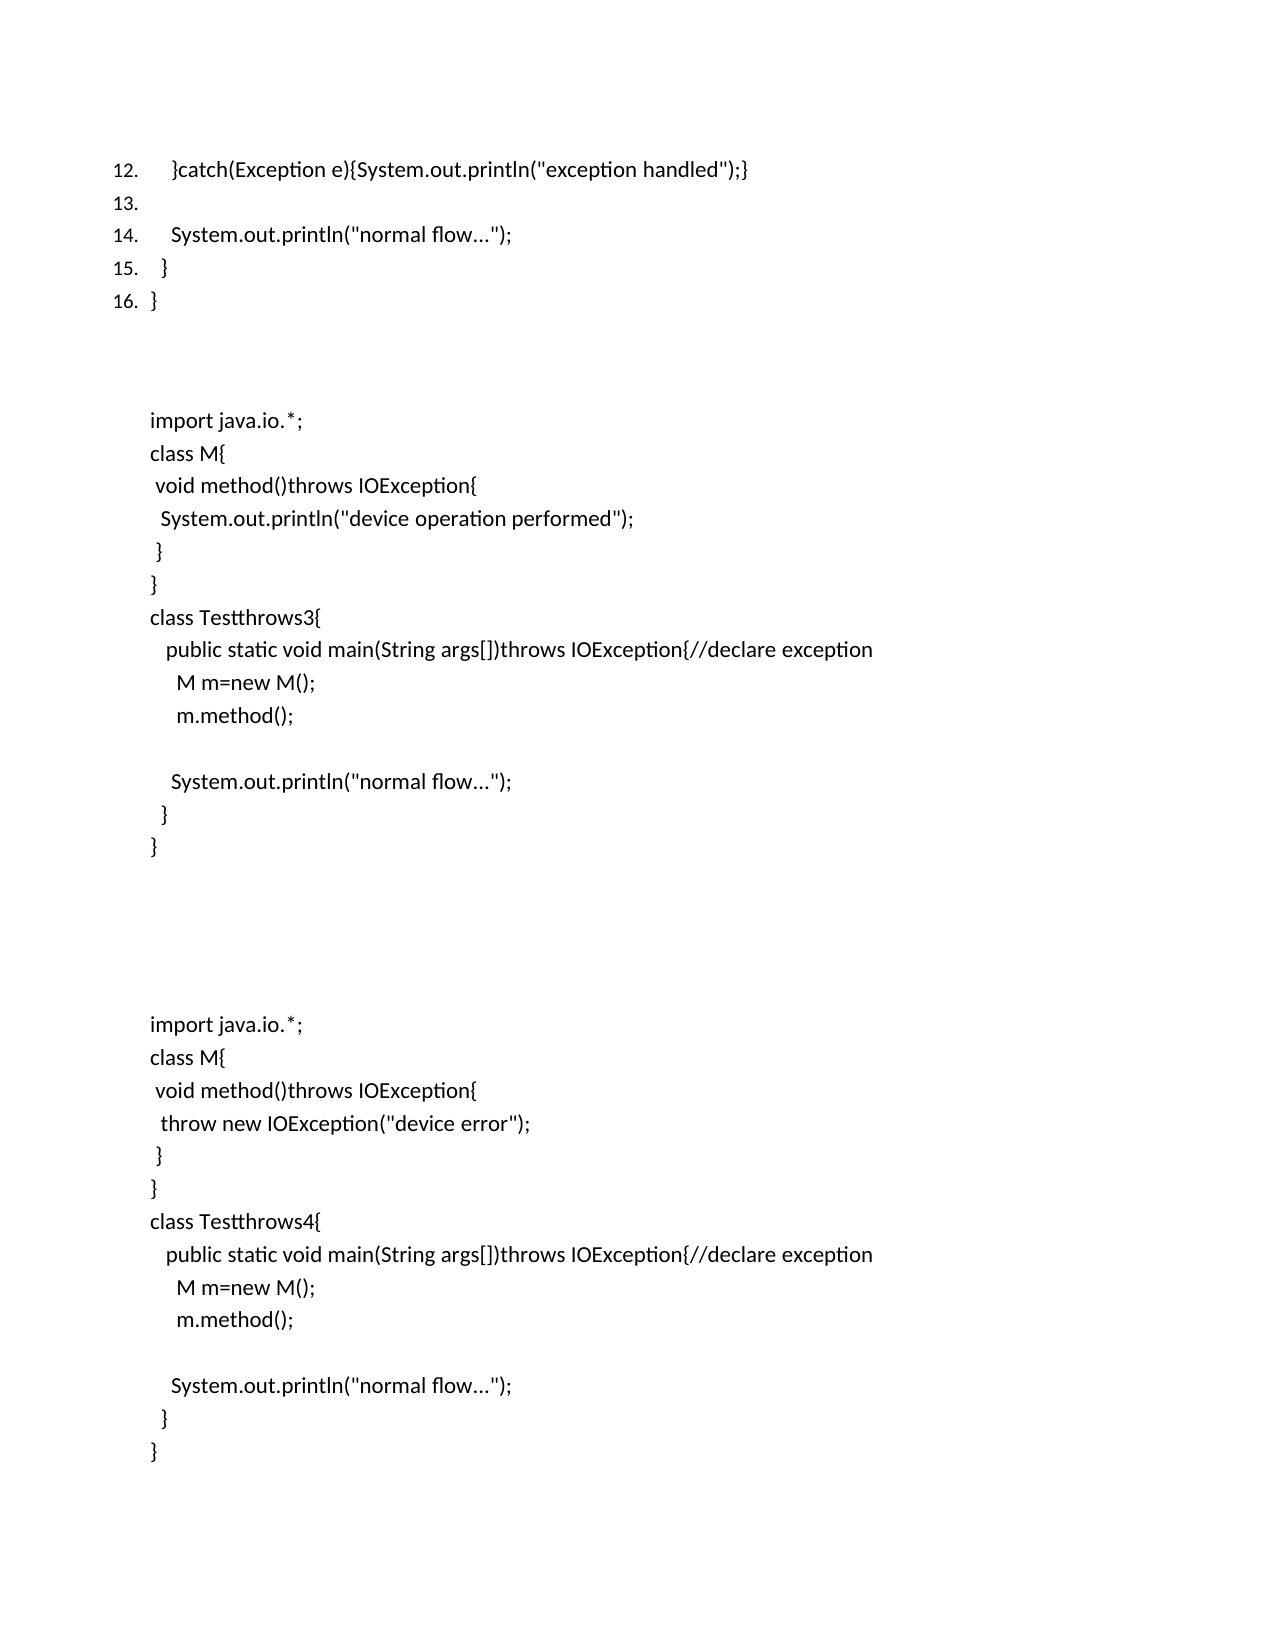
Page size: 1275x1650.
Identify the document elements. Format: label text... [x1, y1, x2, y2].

text } [150, 532, 1125, 565]
text } [150, 795, 1125, 828]
text System.out.println("normal flow..."); [150, 762, 1125, 795]
list }catch(Exception e){System.out.println("exception handled");} [112, 150, 1125, 183]
text } [150, 565, 1125, 598]
text class M{ [150, 434, 1125, 467]
text m.method(); [150, 696, 1125, 729]
text m.method(); [150, 1301, 1125, 1334]
text System.out.println("normal flow..."); [150, 1366, 1125, 1399]
list System.out.println("normal flow..."); [112, 216, 1125, 248]
text M m=new M(); [150, 1268, 1125, 1301]
text public static void main(String args[])throws IOException{//declare exception [150, 631, 1125, 664]
text } [150, 1399, 1125, 1432]
text import java.io.*; [150, 1006, 1125, 1038]
text void method()throws IOException{ [150, 467, 1125, 499]
text } [150, 1432, 1125, 1465]
text } [150, 828, 1125, 861]
text import java.io.*; [150, 401, 1125, 434]
list } [112, 248, 1125, 281]
text M m=new M(); [150, 664, 1125, 696]
text } [150, 1169, 1125, 1202]
text class M{ [150, 1038, 1125, 1071]
text void method()throws IOException{ [150, 1071, 1125, 1104]
text class Testthrows3{ [150, 598, 1125, 631]
list } [112, 281, 1125, 314]
text throw new IOException("device error"); [150, 1104, 1125, 1137]
text } [150, 1137, 1125, 1169]
text class Testthrows4{ [150, 1202, 1125, 1235]
text public static void main(String args[])throws IOException{//declare exception [150, 1235, 1125, 1268]
text System.out.println("device operation performed"); [150, 499, 1125, 532]
